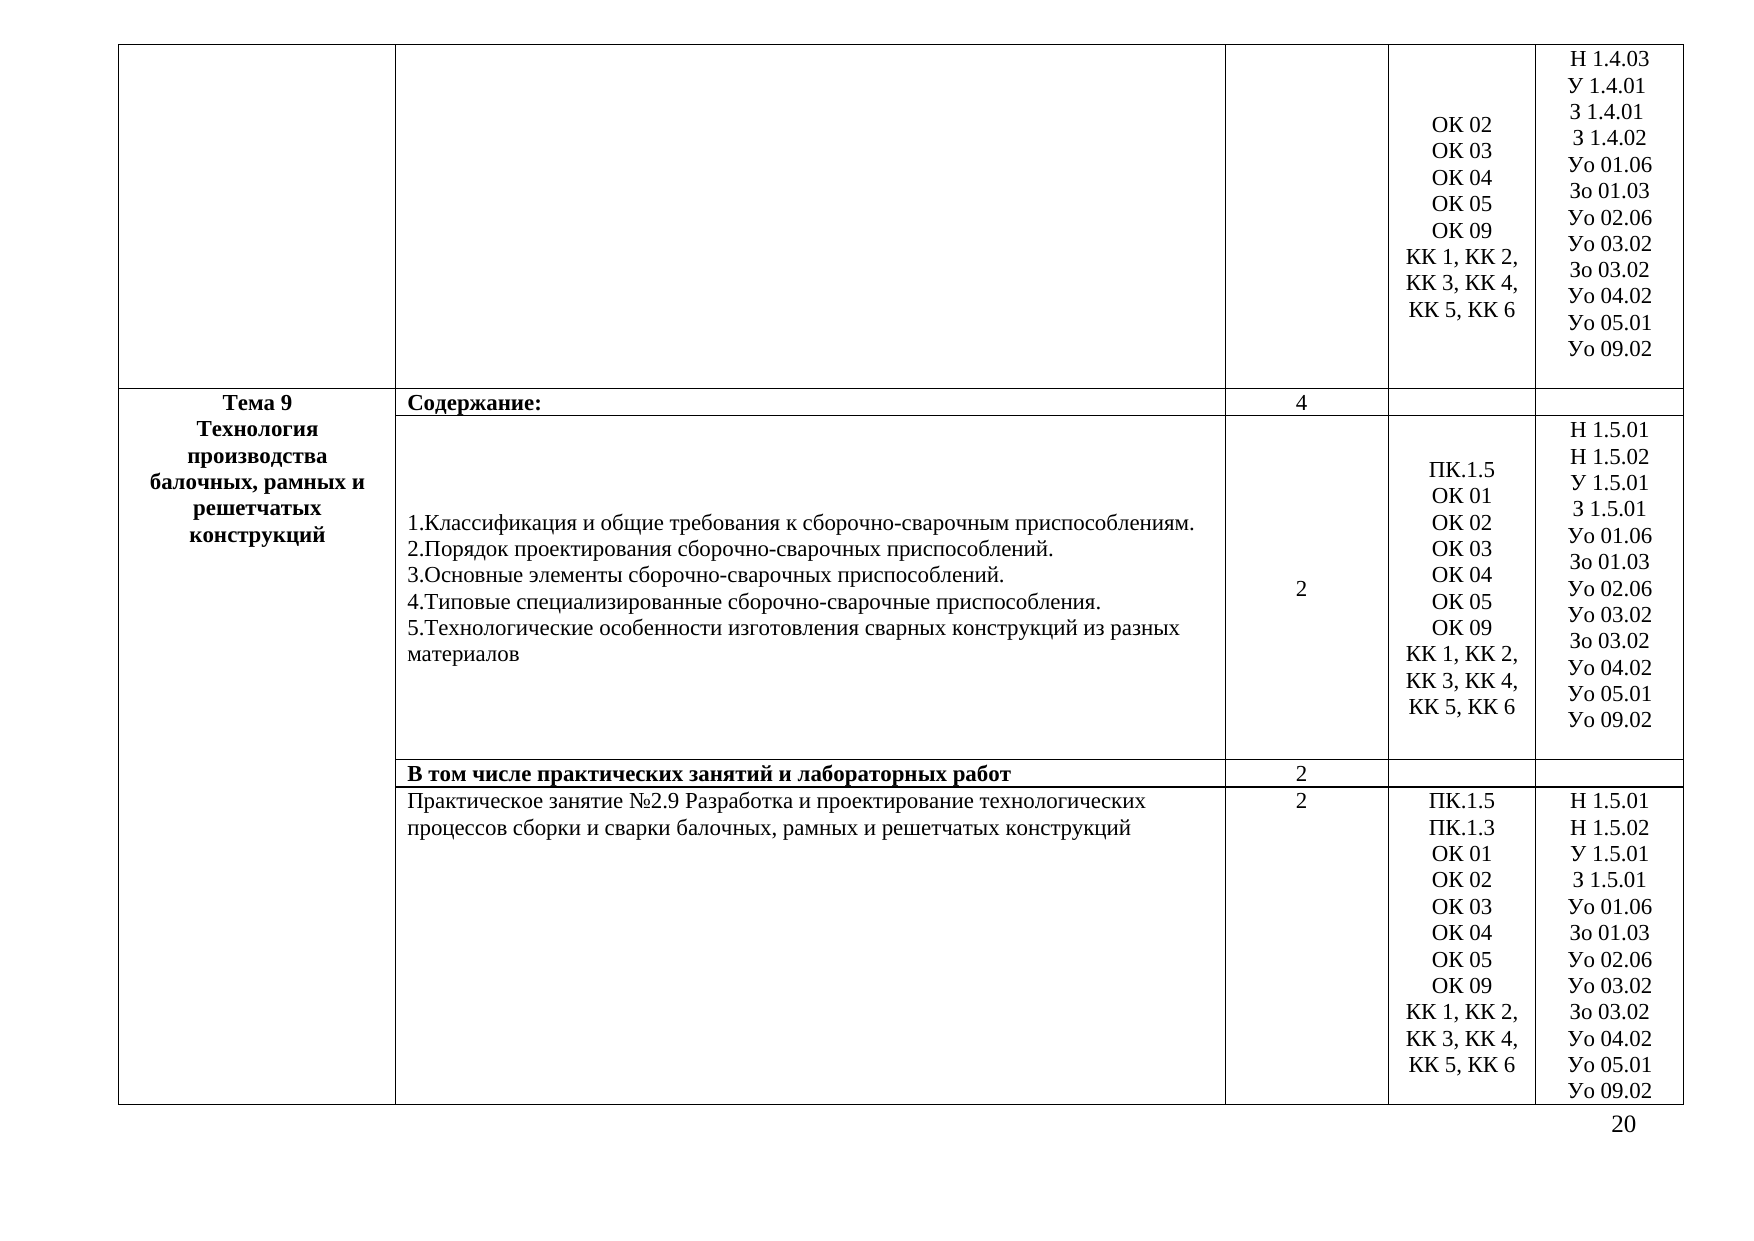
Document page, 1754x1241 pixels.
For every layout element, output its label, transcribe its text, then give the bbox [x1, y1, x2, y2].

table_cell [1536, 389, 1683, 415]
table_cell Н 1.5.01 Н 1.5.02 У 1.5.01 З 1.5.01 Уо 01.06 Зо 01.03 Уо 02.06 Уо 03.02 Зо 03.02 Уо 04.02 Уо 05.01 Уо 09.02 [1536, 416, 1683, 759]
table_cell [1389, 788, 1535, 1104]
table_cell 2 [1226, 788, 1388, 1104]
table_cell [396, 788, 1225, 1104]
table_cell [1389, 389, 1535, 415]
table_cell [1536, 760, 1683, 786]
table_cell 4 [1226, 389, 1388, 415]
table_cell 1.Классификация и общие требования к сборочно-сварочным приспособлениям. 2.Порядок проектирования сборочно-сварочных приспособлений. 3.Основные элементы сборочно-сварочных приспособлений. 4.Типовые специализированные сборочно-сварочные приспособления. 5.Технологические особенности изготовления сварных конструкций из разных материалов [396, 416, 1225, 759]
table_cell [1536, 45, 1683, 388]
table_cell 2 [1226, 760, 1388, 786]
table_cell ПК.1.5 ОК 01 ОК 02 ОК 03 ОК 04 ОК 05 ОК 09 КК 1, КК 2, КК 3, КК 4, КК 5, КК 6 [1389, 416, 1535, 759]
table_cell 1 [1226, 45, 1388, 388]
table_cell В том числе практических занятий и лабораторных работ [396, 760, 1225, 786]
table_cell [1536, 788, 1683, 1104]
table_cell [1389, 760, 1535, 786]
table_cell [1389, 45, 1535, 388]
table_cell Содержание: [396, 389, 1225, 415]
table_cell Тема 9 Технология производства балочных, рамных и решетчатых конструкций [119, 389, 395, 1104]
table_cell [396, 45, 1225, 388]
table_cell 2 [1226, 416, 1388, 759]
